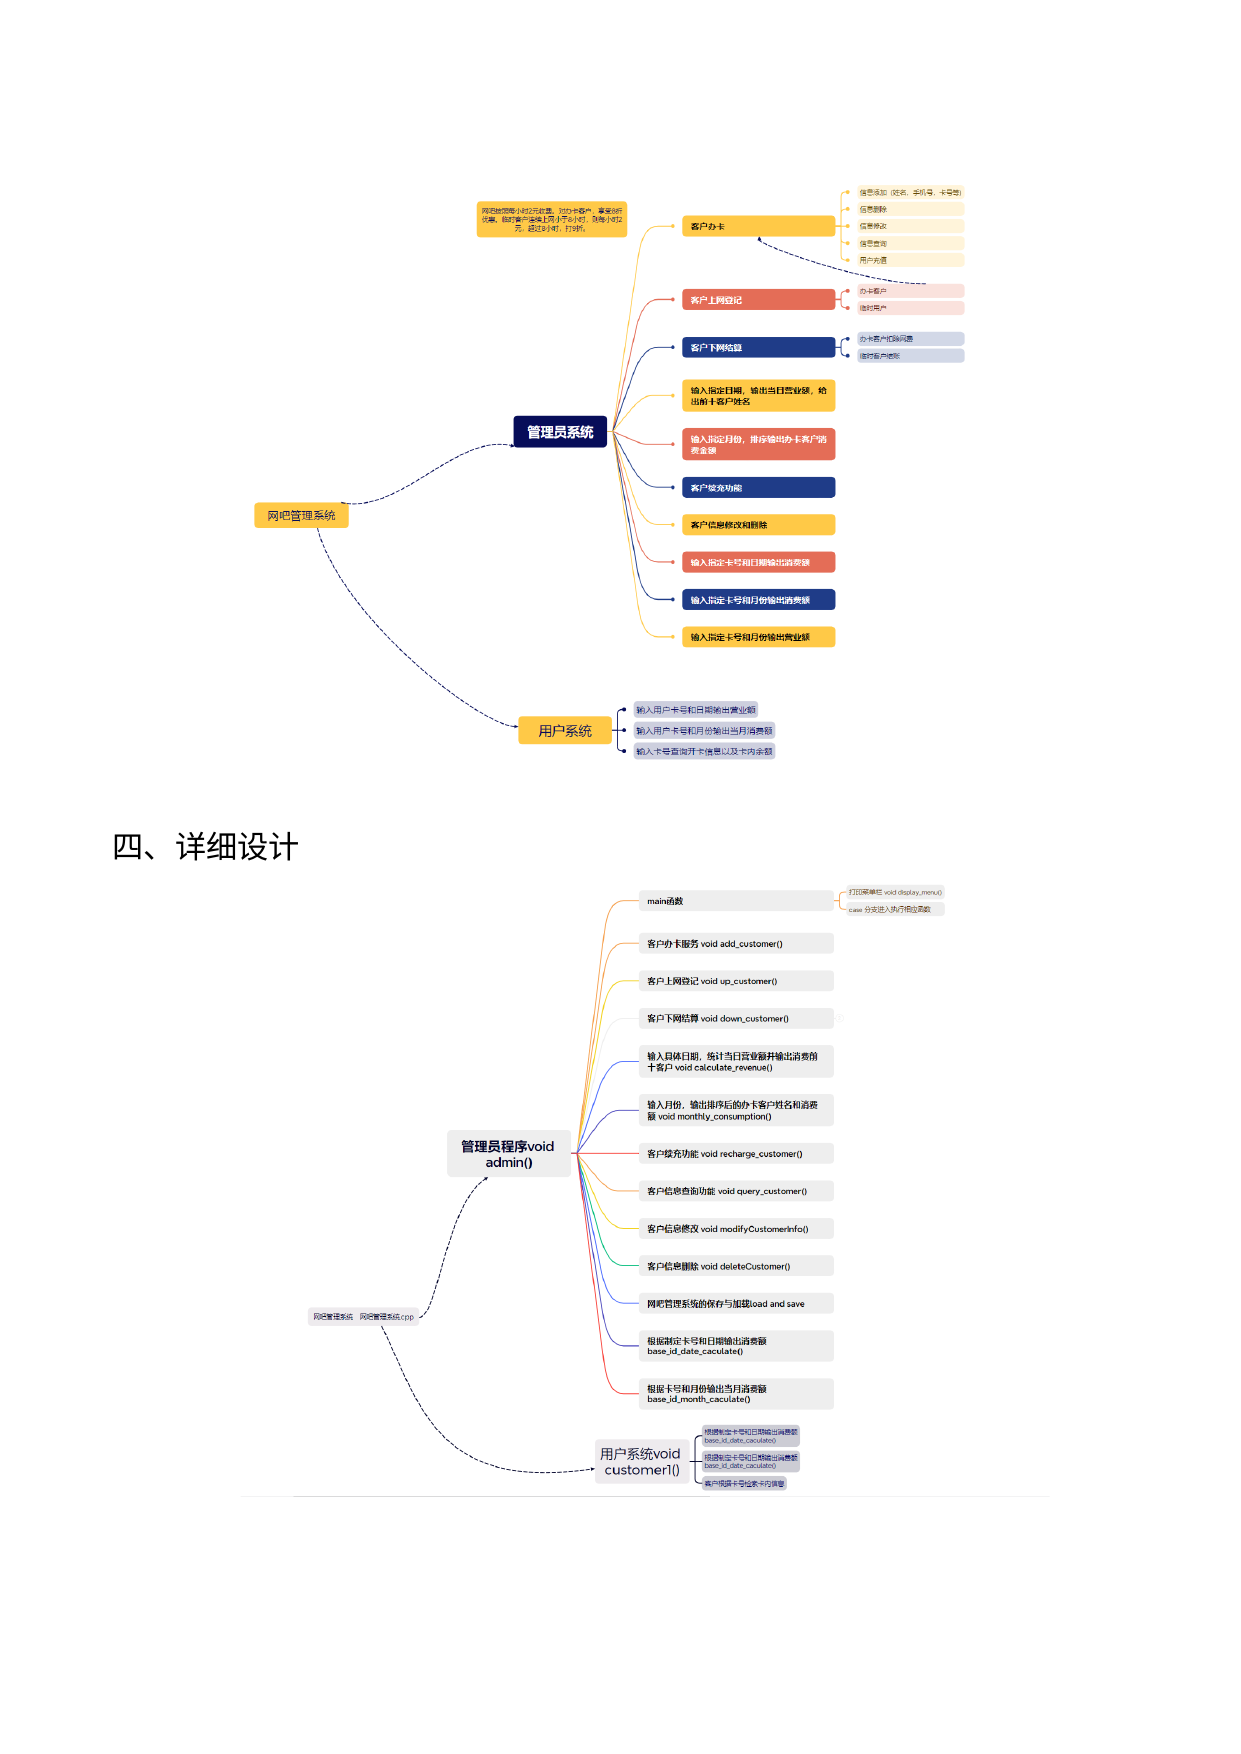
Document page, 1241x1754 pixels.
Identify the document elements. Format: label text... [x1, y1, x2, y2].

text 四、详细设计 [112, 812, 1128, 877]
picture [240, 877, 1050, 1497]
picture [219, 162, 1071, 779]
